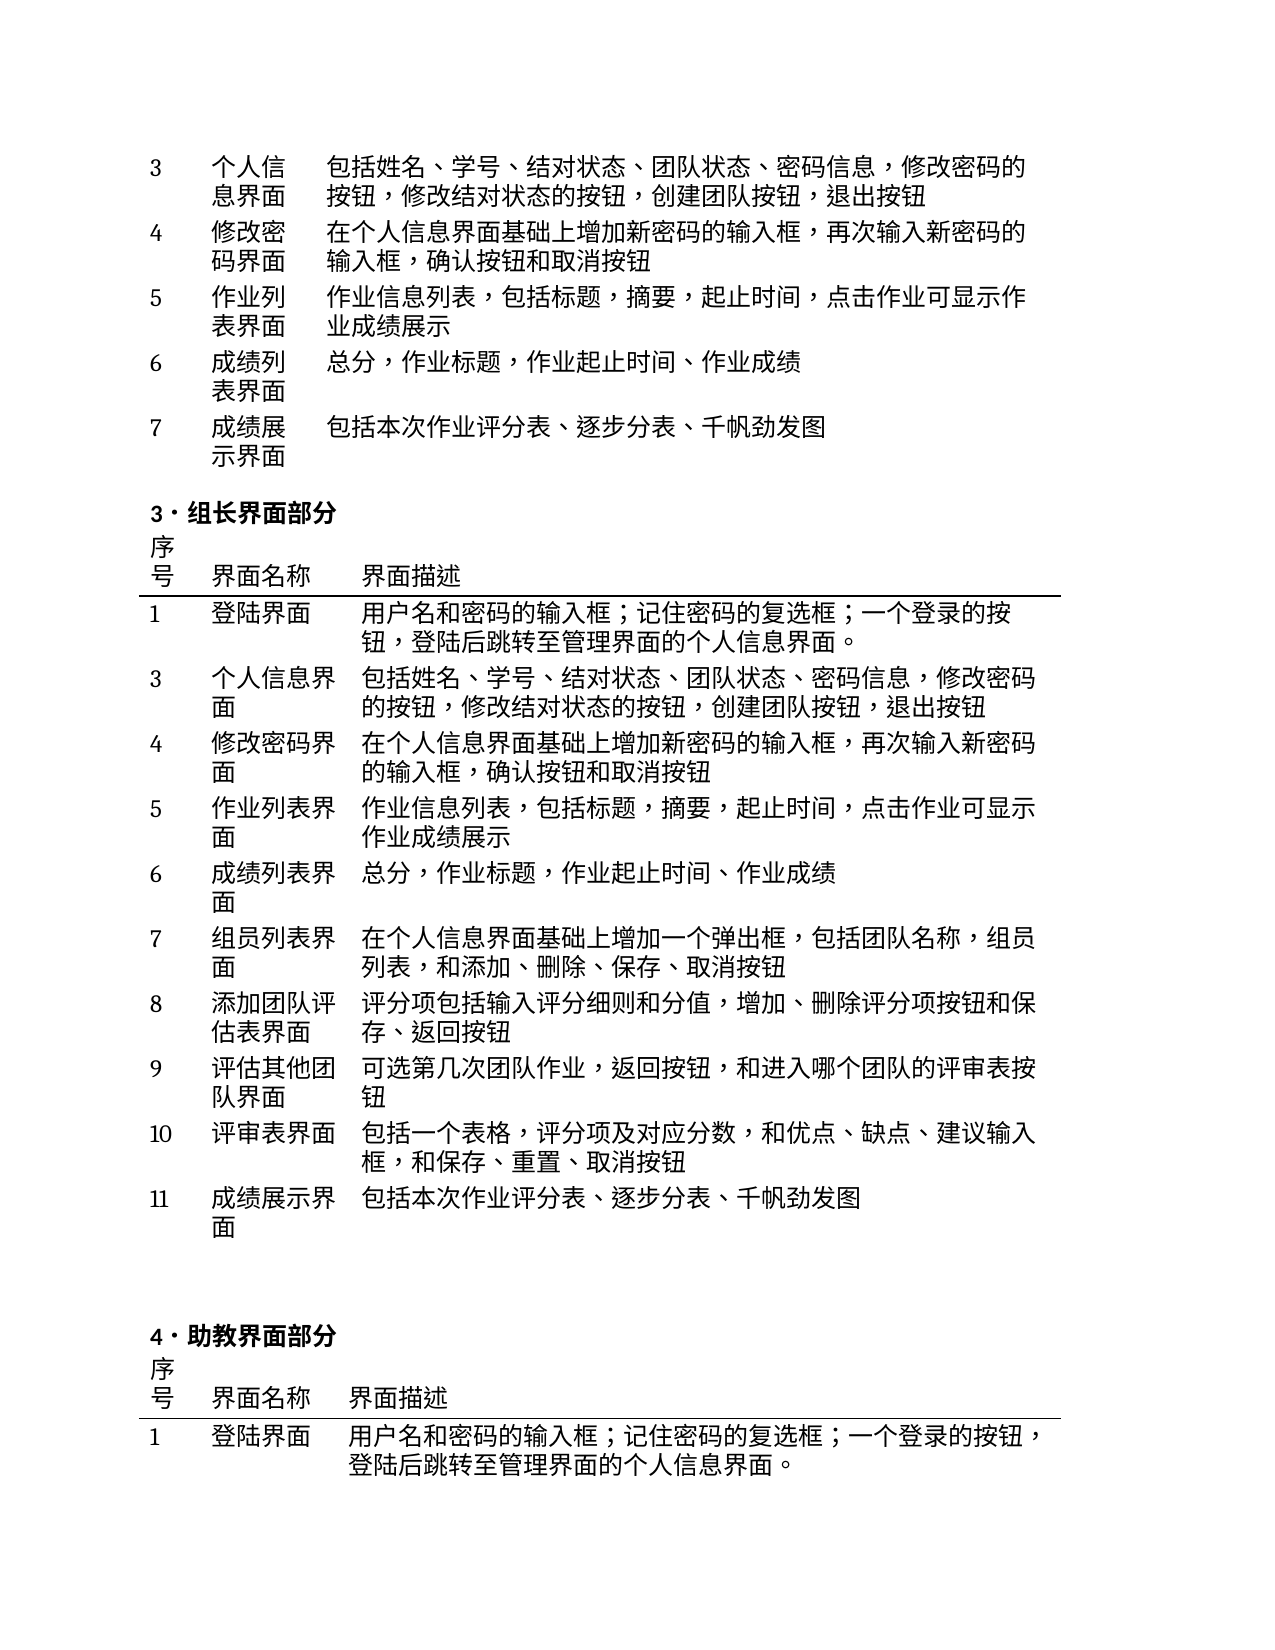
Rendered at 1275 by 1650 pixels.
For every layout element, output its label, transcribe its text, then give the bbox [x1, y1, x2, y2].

table_cell 修改密码界面 [200, 726, 350, 791]
table_header 序号 [139, 1353, 200, 1418]
table_cell 7 [139, 921, 200, 986]
table_cell 在个人信息界面基础上增加新密码的输入框，再次输入新密码的输入框，确认按钮和取消按钮 [350, 726, 1061, 791]
table_cell 5 [139, 280, 200, 345]
table_cell 11 [139, 1181, 200, 1246]
table_cell 评分项包括输入评分细则和分值，增加、删除评分项按钮和保存、返回按钮 [350, 986, 1061, 1051]
table_cell 5 [139, 791, 200, 856]
table_cell 作业信息列表，包括标题，摘要，起止时间，点击作业可显示作业成绩展示 [350, 791, 1061, 856]
table_cell 评审表界面 [200, 1116, 350, 1181]
table_header 界面名称 [200, 530, 350, 595]
table_cell 10 [139, 1116, 200, 1181]
table_cell 在个人信息界面基础上增加一个弹出框，包括团队名称，组员列表，和添加、删除、保存、取消按钮 [350, 921, 1061, 986]
table_header 界面描述 [337, 1353, 1061, 1418]
table_cell 可选第几次团队作业，返回按钮，和进入哪个团队的评审表按钮 [350, 1051, 1061, 1116]
table_cell 包括姓名、学号、结对状态、团队状态、密码信息，修改密码的按钮，修改结对状态的按钮，创建团队按钮，退出按钮 [350, 661, 1061, 726]
table_cell 登陆界面 [200, 1419, 337, 1484]
table_cell 个人信息界面 [200, 150, 314, 215]
table_cell 修改密码界面 [200, 215, 314, 280]
table_cell 登陆界面 [200, 597, 350, 661]
table_cell 6 [139, 856, 200, 921]
table_header 序号 [139, 530, 200, 595]
table_cell 1 [139, 1419, 200, 1484]
table_cell 在个人信息界面基础上增加新密码的输入框，再次输入新密码的输入框，确认按钮和取消按钮 [315, 215, 1061, 280]
table_cell 9 [139, 1051, 200, 1116]
table_cell 6 [139, 345, 200, 410]
table_cell 总分，作业标题，作业起止时间、作业成绩 [350, 856, 1061, 921]
table_cell 3 [139, 150, 200, 215]
table_cell 用户名和密码的输入框；记住密码的复选框；一个登录的按钮，登陆后跳转至管理界面的个人信息界面。 [350, 597, 1061, 661]
table_cell 成绩展示界面 [200, 410, 314, 475]
table_cell 4 [139, 215, 200, 280]
table_cell 包括一个表格，评分项及对应分数，和优点、缺点、建议输入框，和保存、重置、取消按钮 [350, 1116, 1061, 1181]
table_cell 包括本次作业评分表、逐步分表、千帆劲发图 [315, 410, 1061, 475]
table_cell 作业列表界面 [200, 791, 350, 856]
table_header 界面描述 [350, 530, 1061, 595]
table_cell 7 [139, 410, 200, 475]
table_cell 成绩展示界面 [200, 1181, 350, 1246]
table_cell 总分，作业标题，作业起止时间、作业成绩 [315, 345, 1061, 410]
table_cell 作业列表界面 [200, 280, 314, 345]
table_cell 评估其他团队界面 [200, 1051, 350, 1116]
table_cell 1 [139, 597, 200, 661]
table_header 界面名称 [200, 1353, 337, 1418]
table_cell 4 [139, 726, 200, 791]
subtitle 组长界面部分 [150, 496, 1125, 530]
table_cell 包括本次作业评分表、逐步分表、千帆劲发图 [350, 1181, 1061, 1246]
table_cell 个人信息界面 [200, 661, 350, 726]
table_cell 作业信息列表，包括标题，摘要，起止时间，点击作业可显示作业成绩展示 [315, 280, 1061, 345]
table_cell 组员列表界面 [200, 921, 350, 986]
table_cell 8 [139, 986, 200, 1051]
table_cell 3 [139, 661, 200, 726]
table_cell 包括姓名、学号、结对状态、团队状态、密码信息，修改密码的按钮，修改结对状态的按钮，创建团队按钮，退出按钮 [315, 150, 1061, 215]
table_cell 成绩列表界面 [200, 856, 350, 921]
table_cell 添加团队评估表界面 [200, 986, 350, 1051]
subtitle 助教界面部分 [150, 1319, 1125, 1353]
table_cell 用户名和密码的输入框；记住密码的复选框；一个登录的按钮，登陆后跳转至管理界面的个人信息界面。 [337, 1419, 1061, 1484]
table_cell 成绩列表界面 [200, 345, 314, 410]
